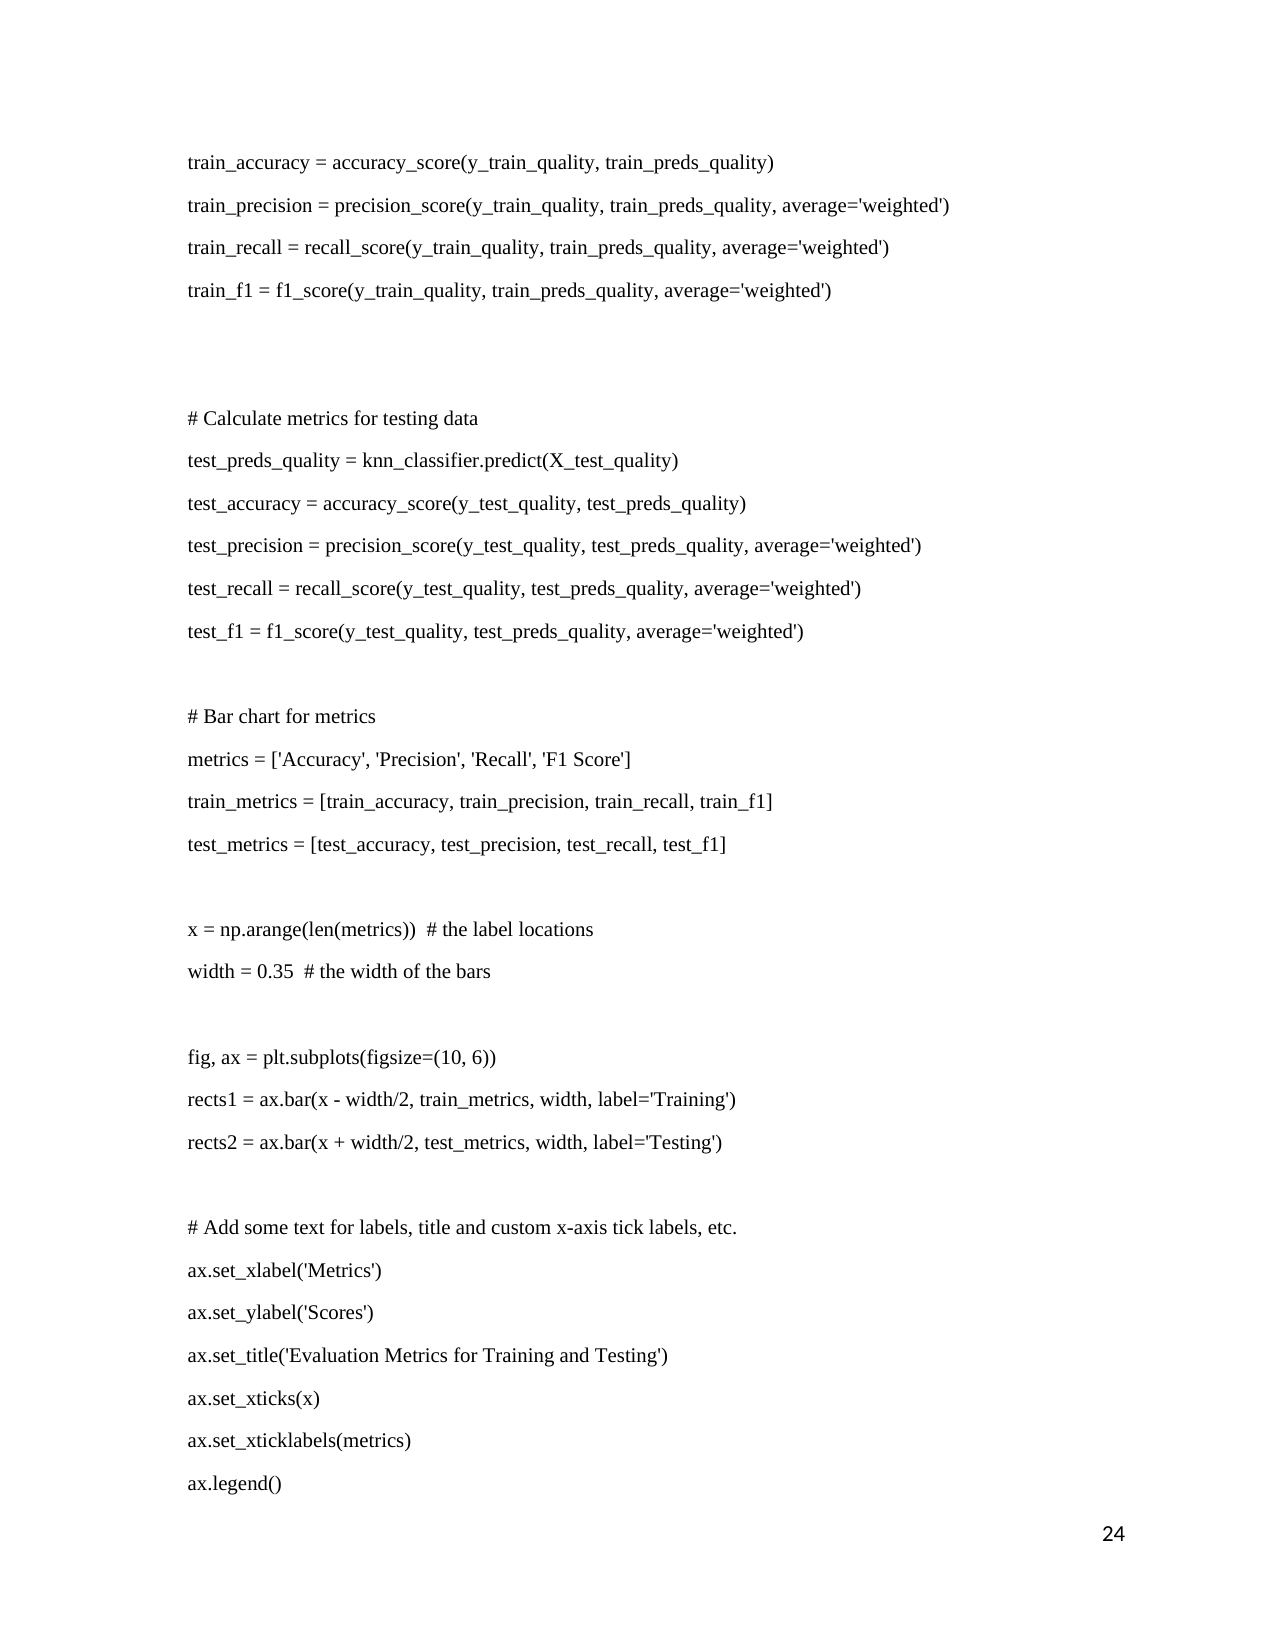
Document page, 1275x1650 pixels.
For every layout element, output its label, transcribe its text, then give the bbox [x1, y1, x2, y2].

text ax.set_title('Evaluation Metrics for Training and Testing') [187, 1343, 1125, 1367]
text rects2 = ax.bar(x + width/2, test_metrics, width, label='Testing') [187, 1130, 1125, 1154]
text fig, ax = plt.subplots(figsize=(10, 6)) [187, 1045, 1125, 1069]
text test_preds_quality = knn_classifier.predict(X_test_quality) [187, 448, 1125, 472]
text train_recall = recall_score(y_train_quality, train_preds_quality, average='weighted') [187, 235, 1125, 259]
text test_accuracy = accuracy_score(y_test_quality, test_preds_quality) [187, 491, 1125, 515]
text test_precision = precision_score(y_test_quality, test_preds_quality, average='weighted') [187, 533, 1125, 557]
text ax.legend() [187, 1471, 1125, 1495]
text ax.set_xticklabels(metrics) [187, 1428, 1125, 1452]
text width = 0.35 # the width of the bars [187, 959, 1125, 983]
text rects1 = ax.bar(x - width/2, train_metrics, width, label='Training') [187, 1087, 1125, 1111]
text test_f1 = f1_score(y_test_quality, test_preds_quality, average='weighted') [187, 619, 1125, 643]
text train_f1 = f1_score(y_train_quality, train_preds_quality, average='weighted') [187, 278, 1125, 302]
text test_recall = recall_score(y_test_quality, test_preds_quality, average='weighted') [187, 576, 1125, 600]
text ax.set_xticks(x) [187, 1386, 1125, 1409]
text metrics = ['Accuracy', 'Precision', 'Recall', 'F1 Score'] [187, 746, 1125, 771]
text ax.set_xlabel('Metrics') [187, 1258, 1125, 1282]
text x = np.arange(len(metrics)) # the label locations [187, 917, 1125, 941]
text # Add some text for labels, title and custom x-axis tick labels, etc. [187, 1215, 1125, 1239]
text test_metrics = [test_accuracy, test_precision, test_recall, test_f1] [187, 832, 1125, 856]
text train_accuracy = accuracy_score(y_train_quality, train_preds_quality) [187, 150, 1125, 174]
text # Bar chart for metrics [187, 704, 1125, 728]
text ax.set_ylabel('Scores') [187, 1300, 1125, 1324]
text # Calculate metrics for testing data [187, 406, 1125, 430]
text train_metrics = [train_accuracy, train_precision, train_recall, train_f1] [187, 789, 1125, 813]
text train_precision = precision_score(y_train_quality, train_preds_quality, average='weighted') [187, 193, 1125, 217]
